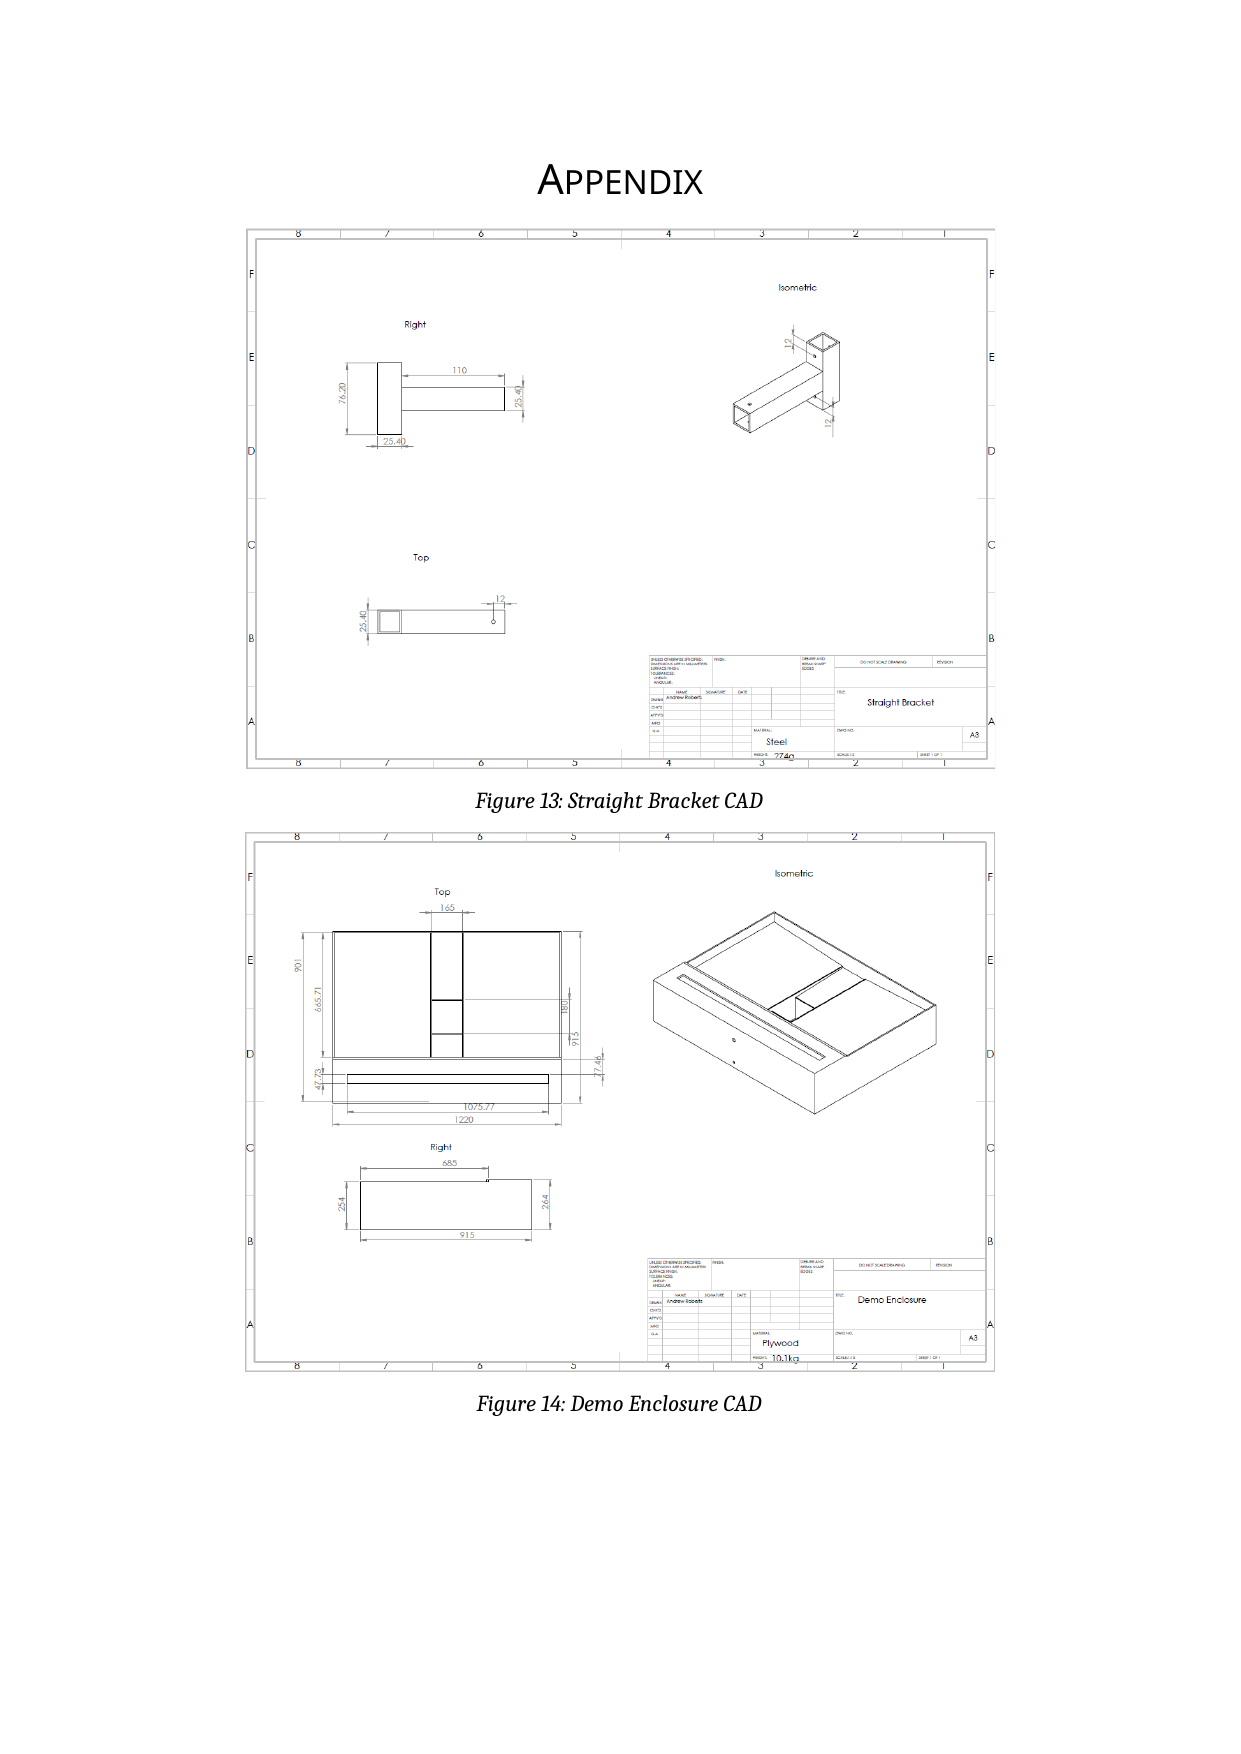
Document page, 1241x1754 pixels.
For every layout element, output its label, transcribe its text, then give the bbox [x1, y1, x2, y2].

text APPENDIX [150, 150, 1090, 207]
text Figure 13: Straight Bracket CAD [150, 787, 1090, 814]
picture [245, 227, 995, 769]
text Figure 14: Demo Enclosure CAD [150, 1390, 1090, 1417]
picture [245, 832, 995, 1372]
